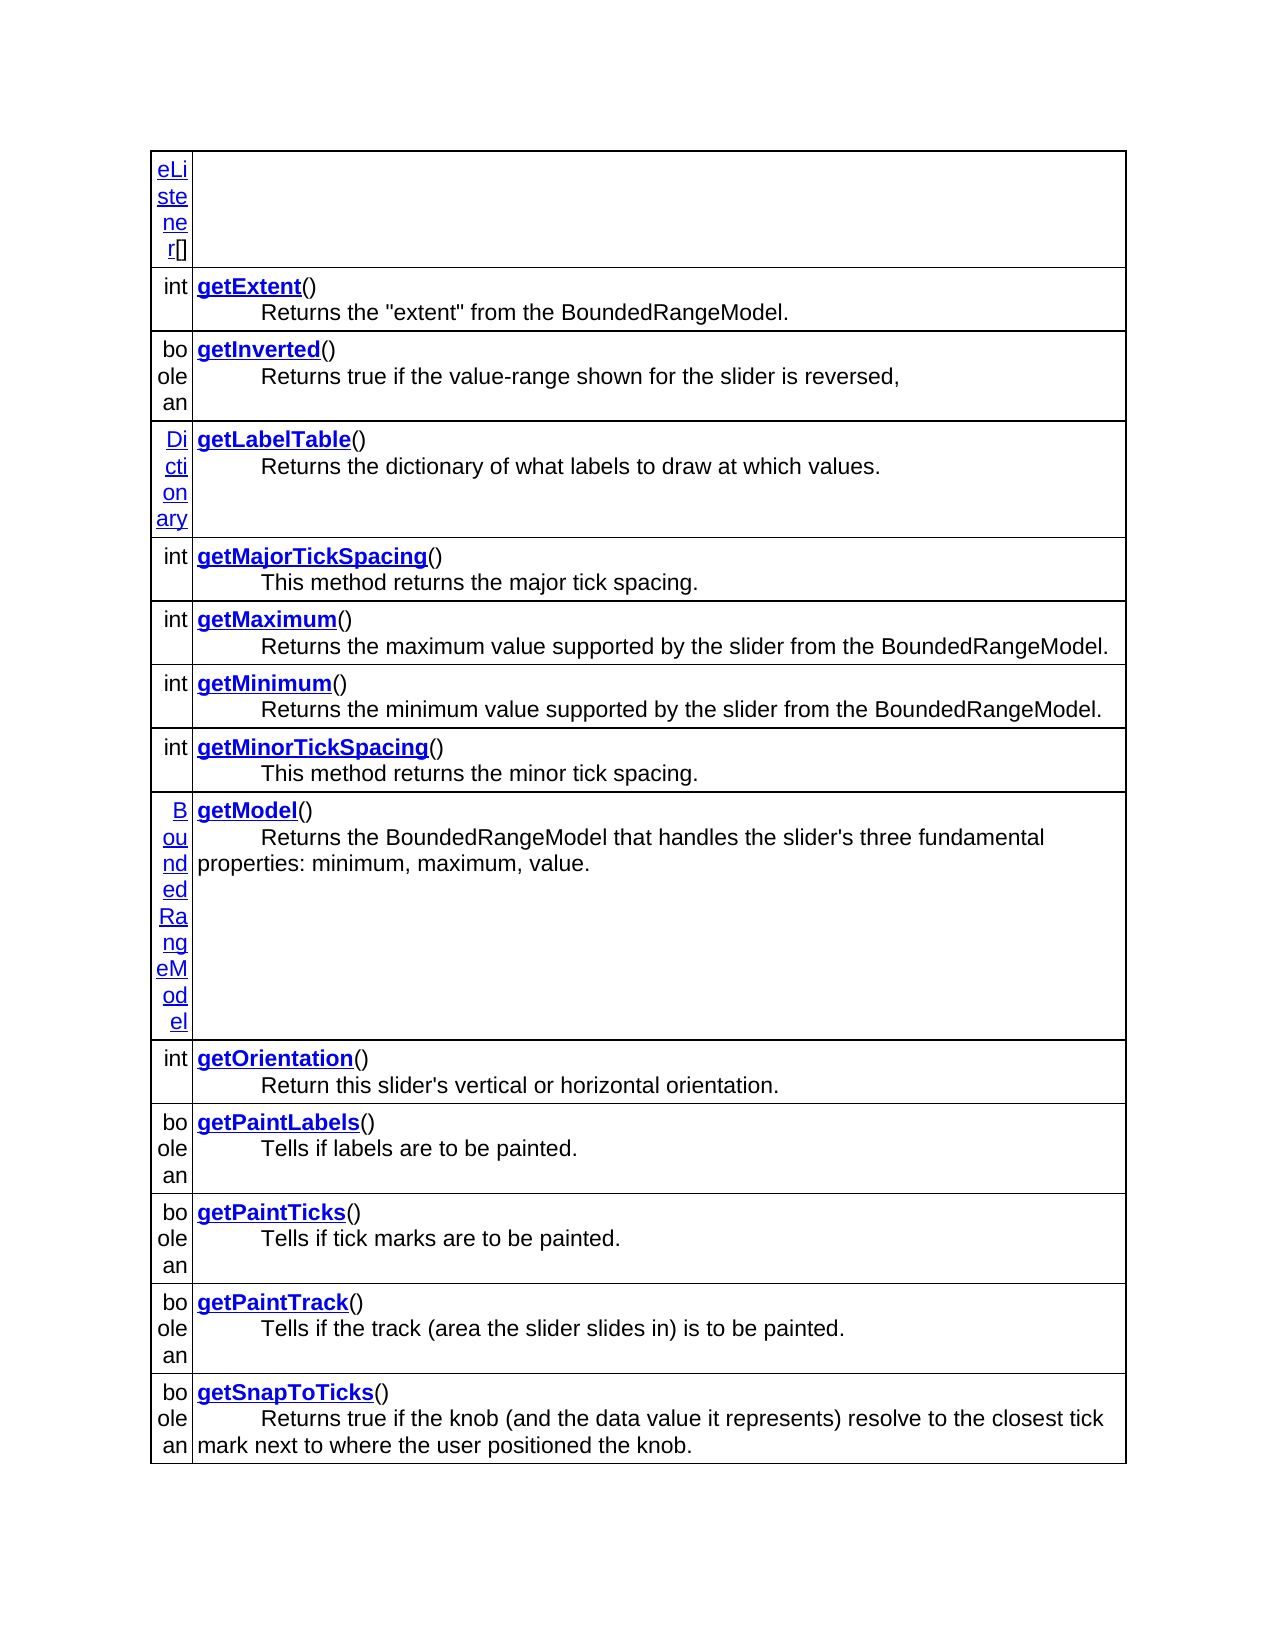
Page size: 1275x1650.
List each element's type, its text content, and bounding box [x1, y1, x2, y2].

table_cell getMajorTickSpacing() This method returns the major tick spacing. [193, 538, 1125, 600]
table_cell getMinimum() Returns the minimum value supported by the slider from the BoundedRangeModel. [193, 665, 1125, 727]
table_cell int [152, 1041, 192, 1103]
table_cell int [152, 268, 192, 330]
table_cell getExtent() Returns the "extent" from the BoundedRangeModel. [193, 268, 1125, 330]
table_cell BoundedRangeModel [152, 793, 192, 1039]
table_cell boolean [152, 1284, 192, 1373]
table_cell getLabelTable() Returns the dictionary of what labels to draw at which values. [193, 422, 1125, 536]
table_cell getInverted() Returns true if the value-range shown for the slider is reversed, [193, 332, 1125, 420]
table_cell int [152, 538, 192, 600]
table_cell boolean [152, 1104, 192, 1193]
table_cell int [152, 602, 192, 664]
table_cell getMinorTickSpacing() This method returns the minor tick spacing. [193, 729, 1125, 791]
table_cell int [152, 729, 192, 791]
table_cell getPaintTicks() Tells if tick marks are to be painted. [193, 1194, 1125, 1283]
table_cell getModel() Returns the BoundedRangeModel that handles the slider's three fundamental properties: minimum, maximum, value. [193, 793, 1125, 1039]
table_cell boolean [152, 1374, 192, 1463]
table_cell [193, 152, 1125, 266]
table_cell int [152, 665, 192, 727]
table_cell getPaintTrack() Tells if the track (area the slider slides in) is to be painted. [193, 1284, 1125, 1373]
table_cell getSnapToTicks() Returns true if the knob (and the data value it represents) resolve to the closest tick mark next to where the user positioned the knob. [193, 1374, 1125, 1463]
table_cell getMaximum() Returns the maximum value supported by the slider from the BoundedRangeModel. [193, 602, 1125, 664]
table_cell Dictionary [152, 422, 192, 536]
table_cell getPaintLabels() Tells if labels are to be painted. [193, 1104, 1125, 1193]
table_cell boolean [152, 332, 192, 420]
table_cell boolean [152, 1194, 192, 1283]
table_cell ChangeListener[] [152, 152, 192, 266]
table_cell getOrientation() Return this slider's vertical or horizontal orientation. [193, 1041, 1125, 1103]
